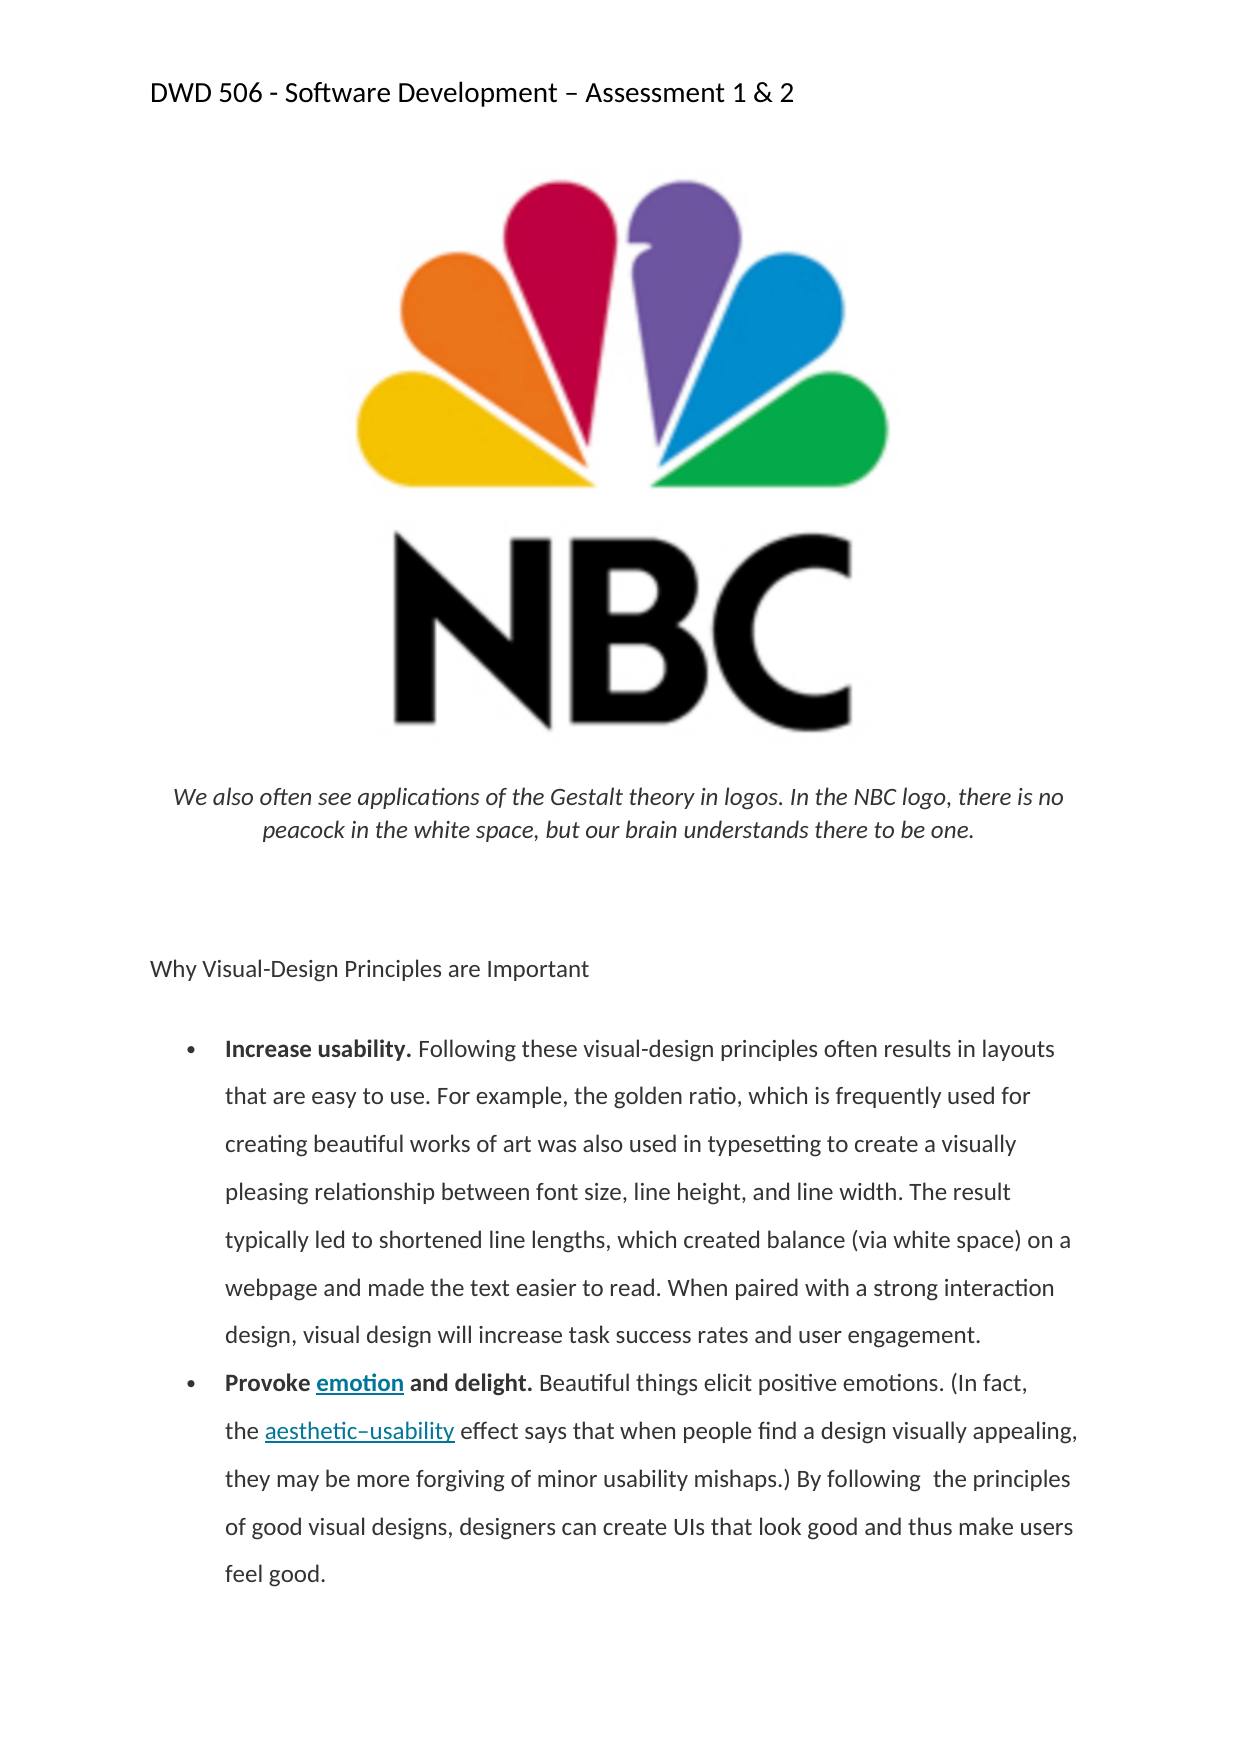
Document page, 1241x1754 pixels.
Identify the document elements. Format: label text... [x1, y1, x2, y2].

text We also often see applications of the Gestalt theory in logos. In the NBC logo, there is no peacock in the white space, but our brain understands there to be one. [150, 781, 1090, 845]
list Provoke emotion and delight. Beautiful things elicit positive emotions. (In fact, the aesthetic–usability effect says that when people find a design visually appealing, they may be more forgiving of minor usability mishaps.) By following the principles of good visual designs, designers can create UIs that look good and thus make users feel good. [187, 1350, 1090, 1589]
picture [326, 150, 914, 763]
list Increase usability. Following these visual-design principles often results in layouts that are easy to use. For example, the golden ratio, which is frequently used for creating beautiful works of art was also used in typesetting to create a visually pleasing relationship between font size, line height, and line width. The result typically led to shortened line lengths, which created balance (via white space) on a webpage and made the text easier to read. When paired with a strong interaction design, visual design will increase task success rates and user engagement. [187, 1015, 1090, 1350]
subtitle Why Visual-Design Principles are Important [150, 953, 1090, 984]
